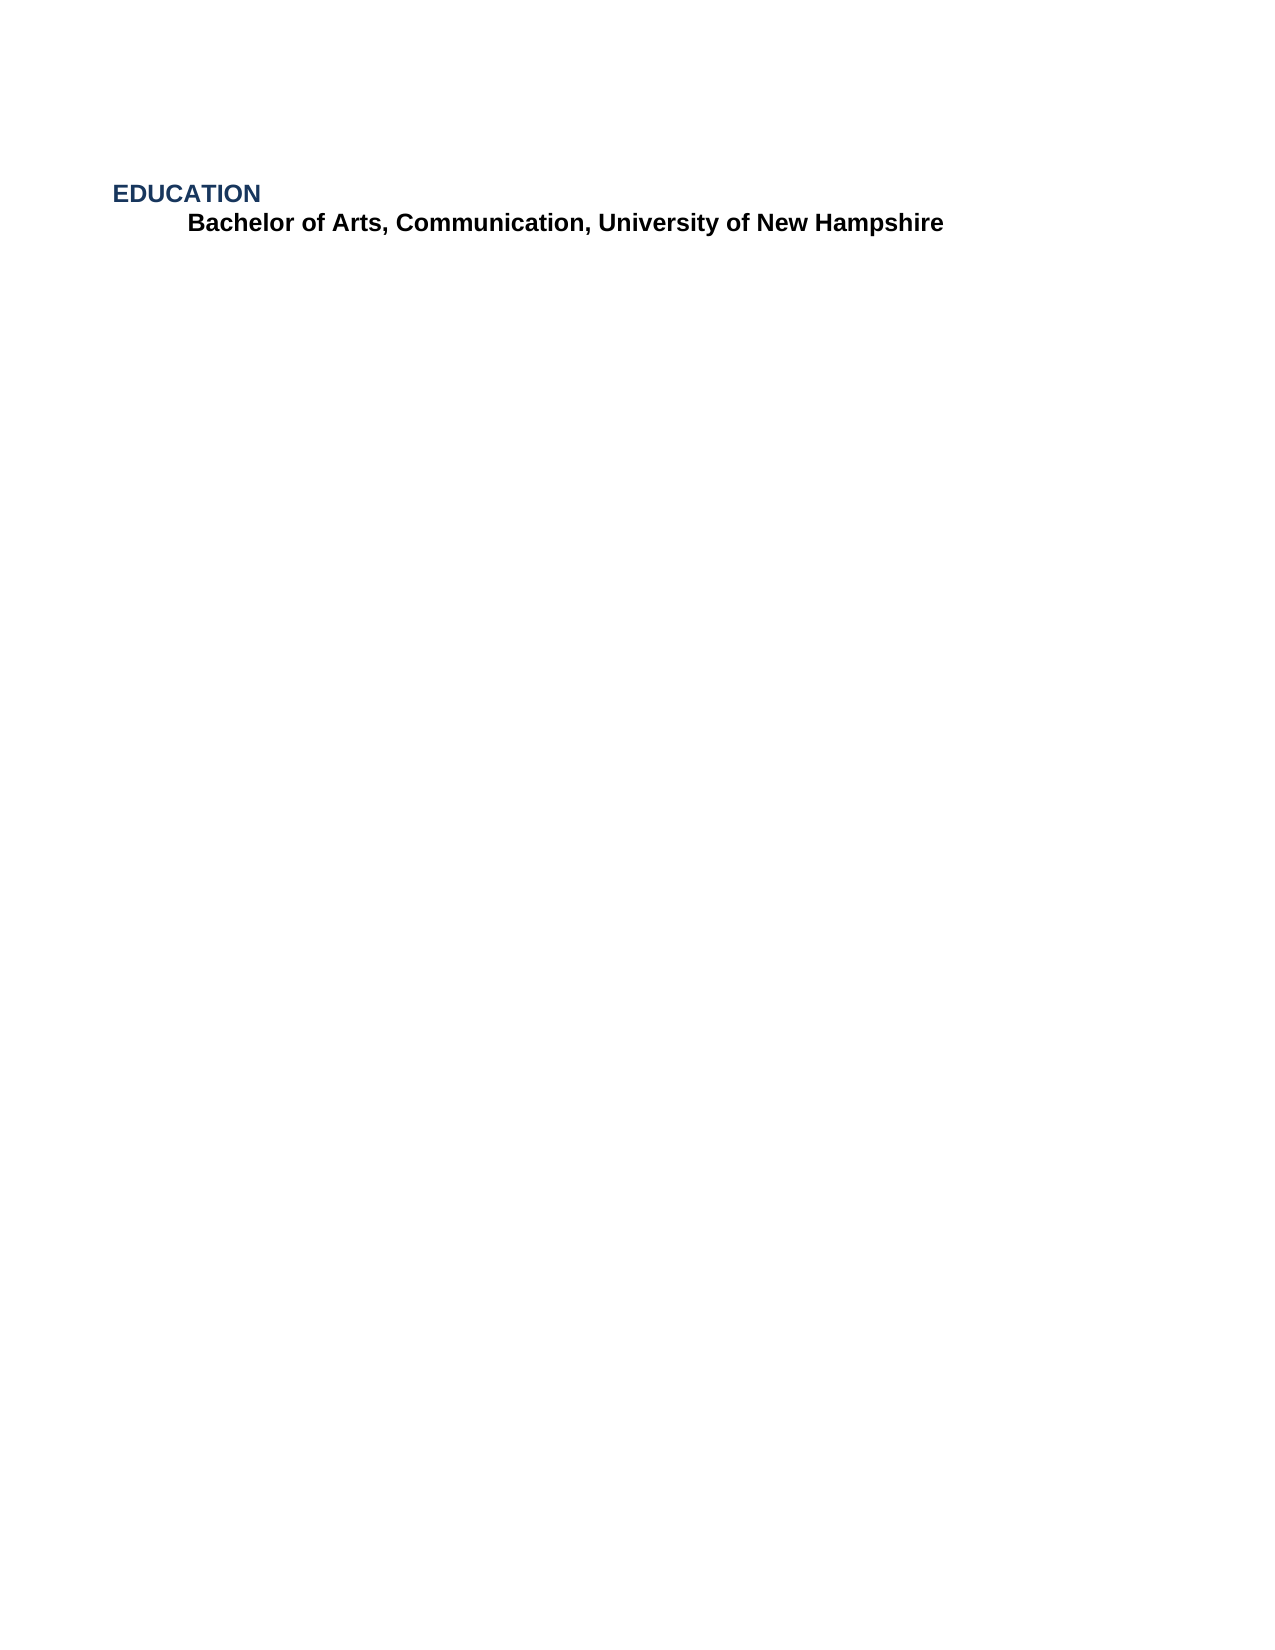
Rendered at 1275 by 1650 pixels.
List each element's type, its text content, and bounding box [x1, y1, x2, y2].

text EDUCATION [112, 179, 1162, 207]
text Bachelor of Arts, Communication, University of New Hampshire [187, 207, 1162, 236]
